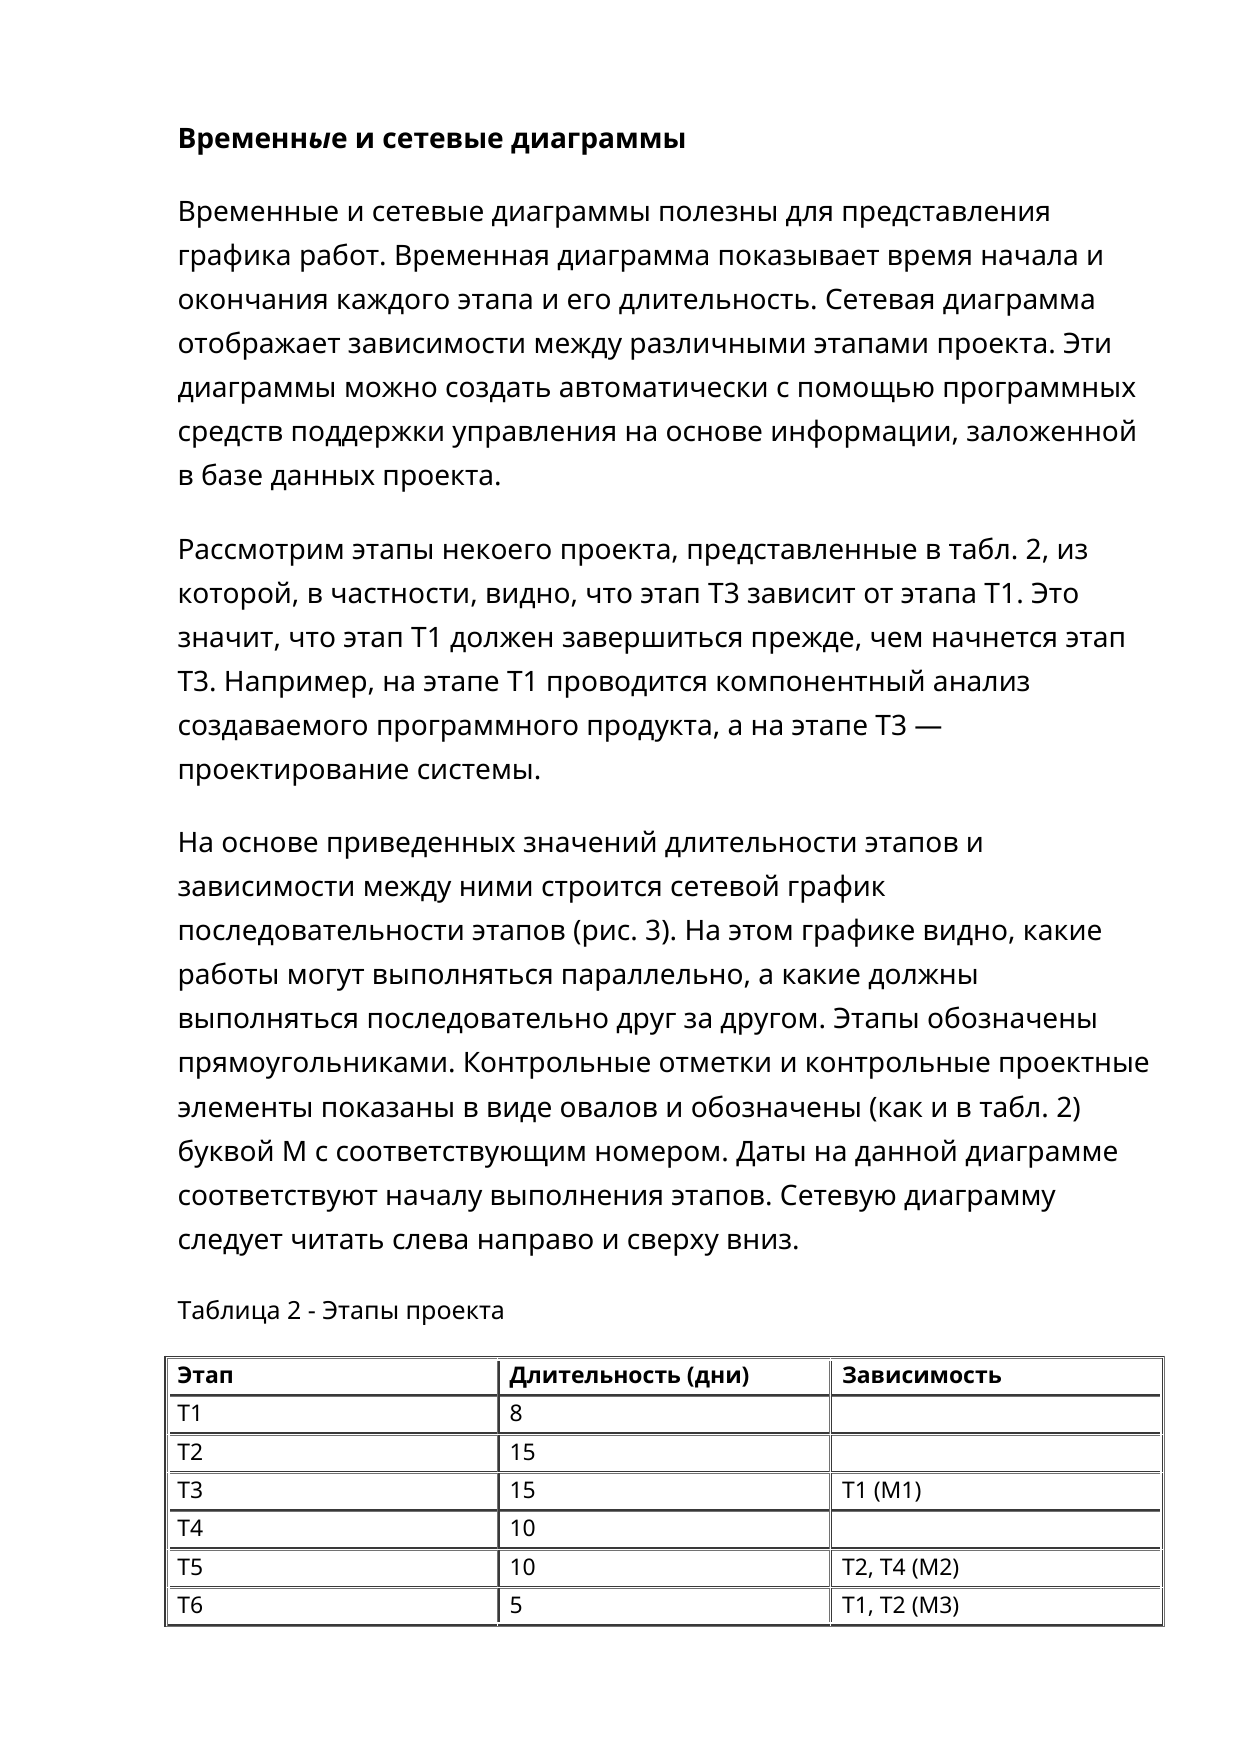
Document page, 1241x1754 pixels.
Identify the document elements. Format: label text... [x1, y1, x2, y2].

table_header Длительность (дни) [498, 1359, 831, 1394]
table_cell Т3 [166, 1471, 498, 1509]
table_cell [832, 1509, 1162, 1547]
table_cell Т1 (М1) [831, 1471, 1163, 1509]
text Временные и сетевые диаграммы полезны для представления графика работ. Временная диаграмма показывает время начала и окончания каждого этапа и его длительность. Сетевая диаграмма отображает зависимости между различными этапами проекта. Эти диаграммы можно создать автоматически с помощью программных средств поддержки управления на основе информации, заложенной в базе данных проекта. [177, 191, 1152, 494]
table_header Зависимость [831, 1359, 1162, 1394]
table_cell Т1, Т2 (М3) [831, 1586, 1163, 1624]
table_cell Т2, Т4 (М2) [832, 1547, 1162, 1586]
table_cell [832, 1394, 1162, 1432]
table_cell Т5 [168, 1547, 497, 1586]
table_cell Т2 [168, 1432, 497, 1471]
table_cell 10 [500, 1512, 829, 1547]
text Таблица 2 - Этапы проекта [177, 1292, 1152, 1326]
text Временные и сетевые диаграммы [177, 118, 1152, 156]
table_cell 5 [498, 1589, 831, 1624]
table_header Этап [166, 1357, 498, 1394]
table_cell 8 [500, 1397, 829, 1432]
table_cell 15 [500, 1474, 829, 1509]
text На основе приведенных значений длительности этапов и зависимости между ними строится сетевой график последовательности этапов (рис. 3). На этом графике видно, какие работы могут выполняться параллельно, а какие должны выполняться последовательно друг за другом. Этапы обозначены прямоугольниками. Контрольные отметки и контрольные проектные элементы показаны в виде овалов и обозначены (как и в табл. 2) буквой М с соответствующим номером. Даты на данной диаграмме соответствуют началу выполнения этапов. Сетевую диаграмму следует читать слева направо и сверху вниз. [177, 822, 1152, 1257]
text Рассмотрим этапы некоего проекта, представленные в табл. 2, из которой, в частности, видно, что этап Т3 зависит от этапа Т1. Это значит, что этап Т1 должен завершиться прежде, чем начнется этап Т3. Например, на этапе Т1 проводится компонентный анализ создаваемого программного продукта, а на этапе Т3 — проектирование системы. [177, 529, 1152, 788]
table_cell 15 [500, 1436, 829, 1471]
table_cell Т1 [168, 1394, 497, 1432]
table_cell Т6 [166, 1586, 498, 1624]
table_cell 10 [500, 1551, 829, 1586]
table_cell Т4 [168, 1509, 497, 1547]
table_cell [832, 1432, 1162, 1471]
